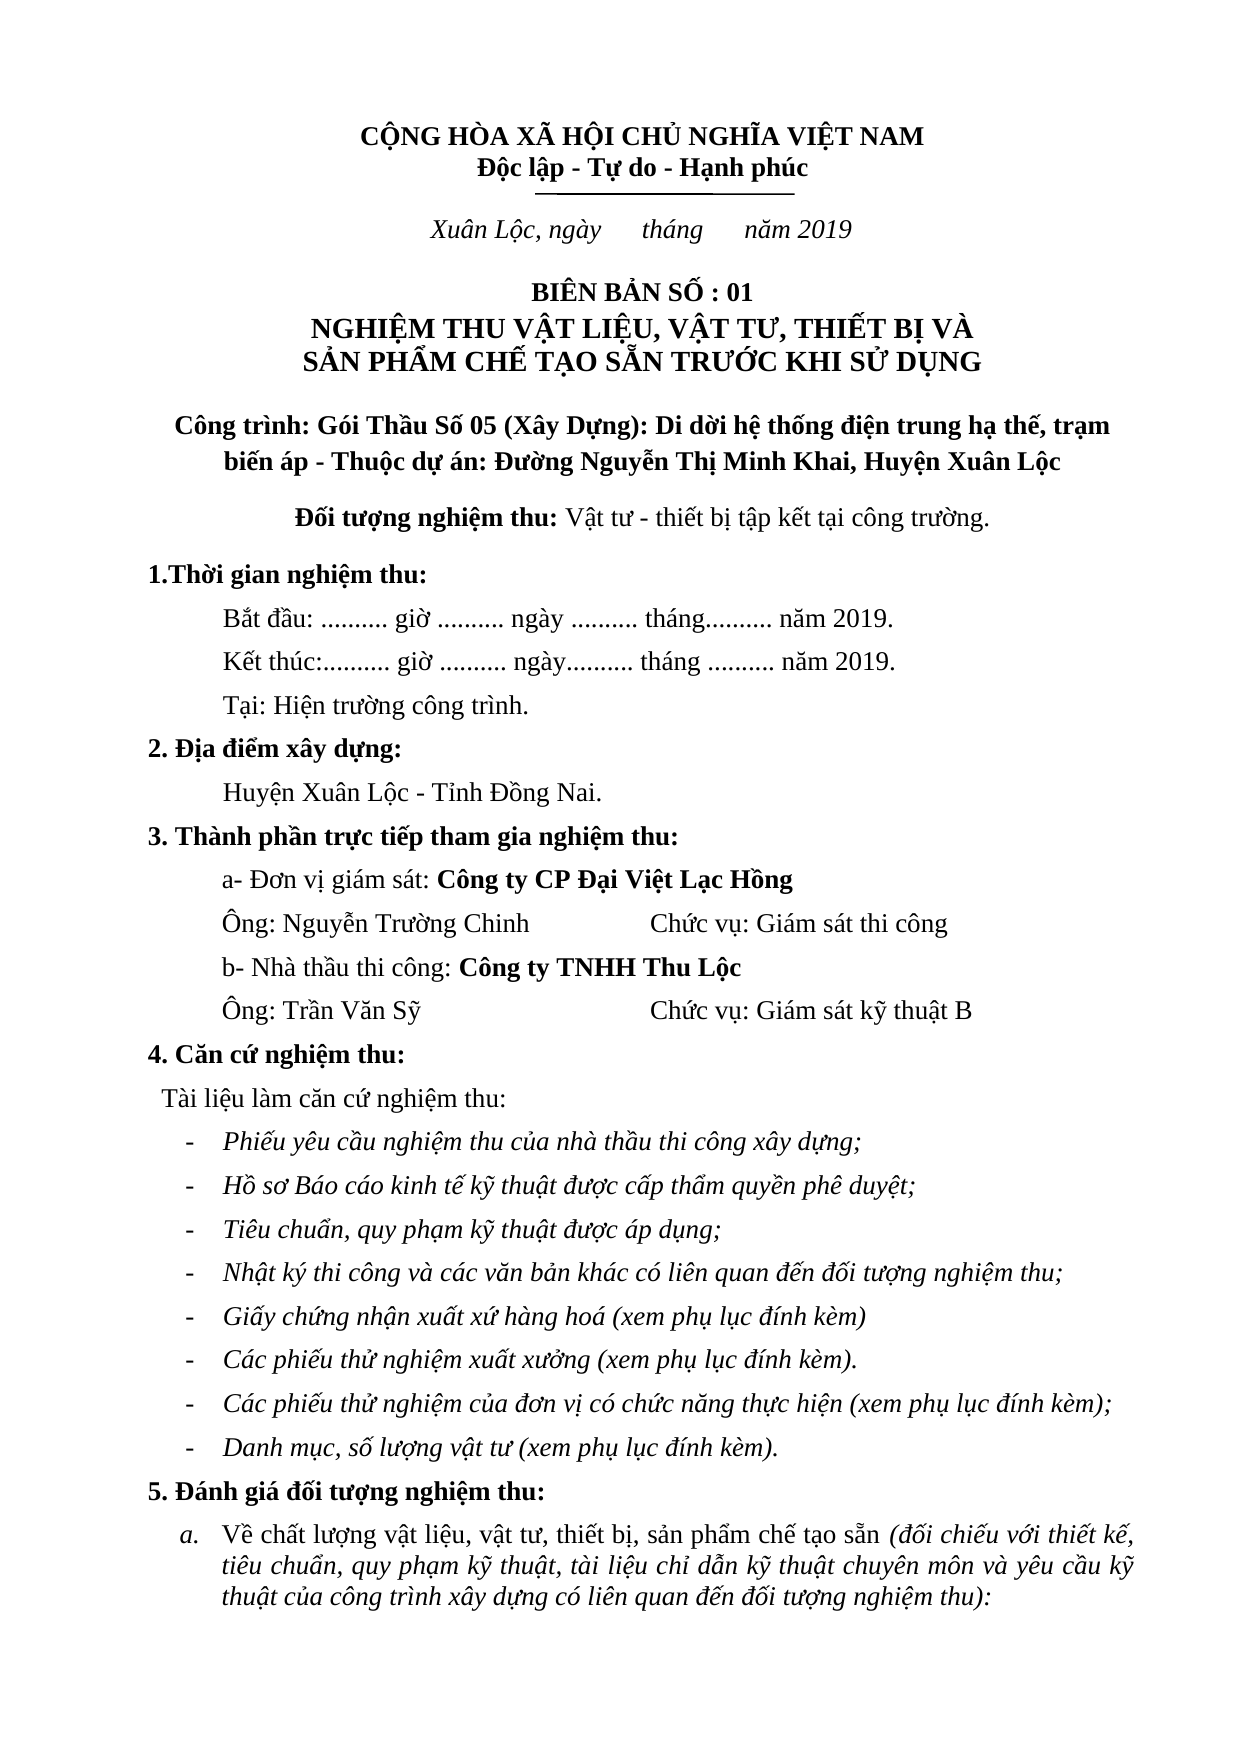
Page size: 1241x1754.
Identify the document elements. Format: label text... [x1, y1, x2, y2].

text - Phiếu yêu cầu nghiệm thu của nhà thầu thi công xây dựng; [148, 1125, 1137, 1157]
text Độc lập - Tự do - Hạnh phúc [148, 151, 1137, 182]
text a- Đơn vị giám sát: Công ty CP Đại Việt Lạc Hồng [148, 863, 1137, 895]
text Huyện Xuân Lộc - Tỉnh Đồng Nai. [148, 776, 1137, 807]
text 2. Địa điểm xây dựng: [148, 733, 1137, 764]
text 5. Đánh giá đối tượng nghiệm thu: [148, 1474, 1137, 1506]
text - Các phiếu thử nghiệm xuất xưởng (xem phụ lục đính kèm). [148, 1344, 1137, 1375]
text - Danh mục, số lượng vật tư (xem phụ lục đính kèm). [148, 1431, 1137, 1462]
text - Tiêu chuẩn, quy phạm kỹ thuật được áp dụng; [148, 1213, 1137, 1244]
text b- Nhà thầu thi công: Công ty TNHH Thu Lộc [148, 951, 1137, 982]
text Ông: Trần Văn Sỹ Chức vụ: Giám sát kỹ thuật B [148, 994, 1137, 1026]
text 4. Căn cứ nghiệm thu: [148, 1038, 1137, 1069]
text - Hồ sơ Báo cáo kinh tế kỹ thuật được cấp thẩm quyền phê duyệt; [148, 1169, 1137, 1200]
text 1.Thời gian nghiệm thu: [148, 558, 1137, 589]
text Kết thúc:.......... giờ .......... ngày.......... tháng .......... năm 2019. [223, 645, 1137, 676]
text Công trình: Gói Thầu Số 05 (Xây Dựng): Di dời hệ thống điện trung hạ thế, trạm biến áp - Thuộc dự án: Đường Nguyễn Thị Minh Khai, Huyện Xuân Lộc [148, 409, 1137, 476]
text - Giấy chứng nhận xuất xứ hàng hoá (xem phụ lục đính kèm) [148, 1300, 1137, 1331]
text - Nhật ký thi công và các văn bản khác có liên quan đến đối tượng nghiệm thu; [148, 1256, 1137, 1287]
text BIÊN BẢN SỐ : 01 [148, 276, 1137, 307]
text 3. Thành phần trực tiếp tham gia nghiệm thu: [148, 820, 1137, 851]
text - Các phiếu thử nghiệm của đơn vị có chức năng thực hiện (xem phụ lục đính kèm); [148, 1387, 1137, 1418]
subtitle NGHIỆM THU VẬT LIỆU, VẬT TƯ, THIẾT BỊ VÀ [148, 311, 1137, 344]
text Xuân Lộc, ngày tháng năm 2019 [148, 213, 1137, 244]
text Đối tượng nghiệm thu: Vật tư - thiết bị tập kết tại công trường. [148, 501, 1137, 533]
list Về chất lượng vật liệu, vật tư, thiết bị, sản phẩm chế tạo sẵn (đối chiếu với thiết kế, tiêu chuẩn, quy phạm kỹ thuật, tài liệu chỉ dẫn kỹ thuật chuyên môn và yêu cầu kỹ thuật của công trình xây dựng có liên quan đến đối tượng nghiệm thu): [179, 1518, 1137, 1612]
text Tài liệu làm căn cứ nghiệm thu: [148, 1082, 1137, 1113]
text Ông: Nguyễn Trường Chinh Chức vụ: Giám sát thi công [148, 907, 1137, 938]
text Bắt đầu: .......... giờ .......... ngày .......... tháng.......... năm 2019. [223, 602, 1137, 633]
text CỘNG HÒA XÃ HỘI CHỦ NGHĨA VIỆT NAM [148, 120, 1137, 151]
text SẢN PHẨM CHẾ TẠO SẴN TRƯỚC KHI SỬ DỤNG [148, 344, 1137, 378]
text Tại: Hiện trường công trình. [223, 689, 1137, 720]
